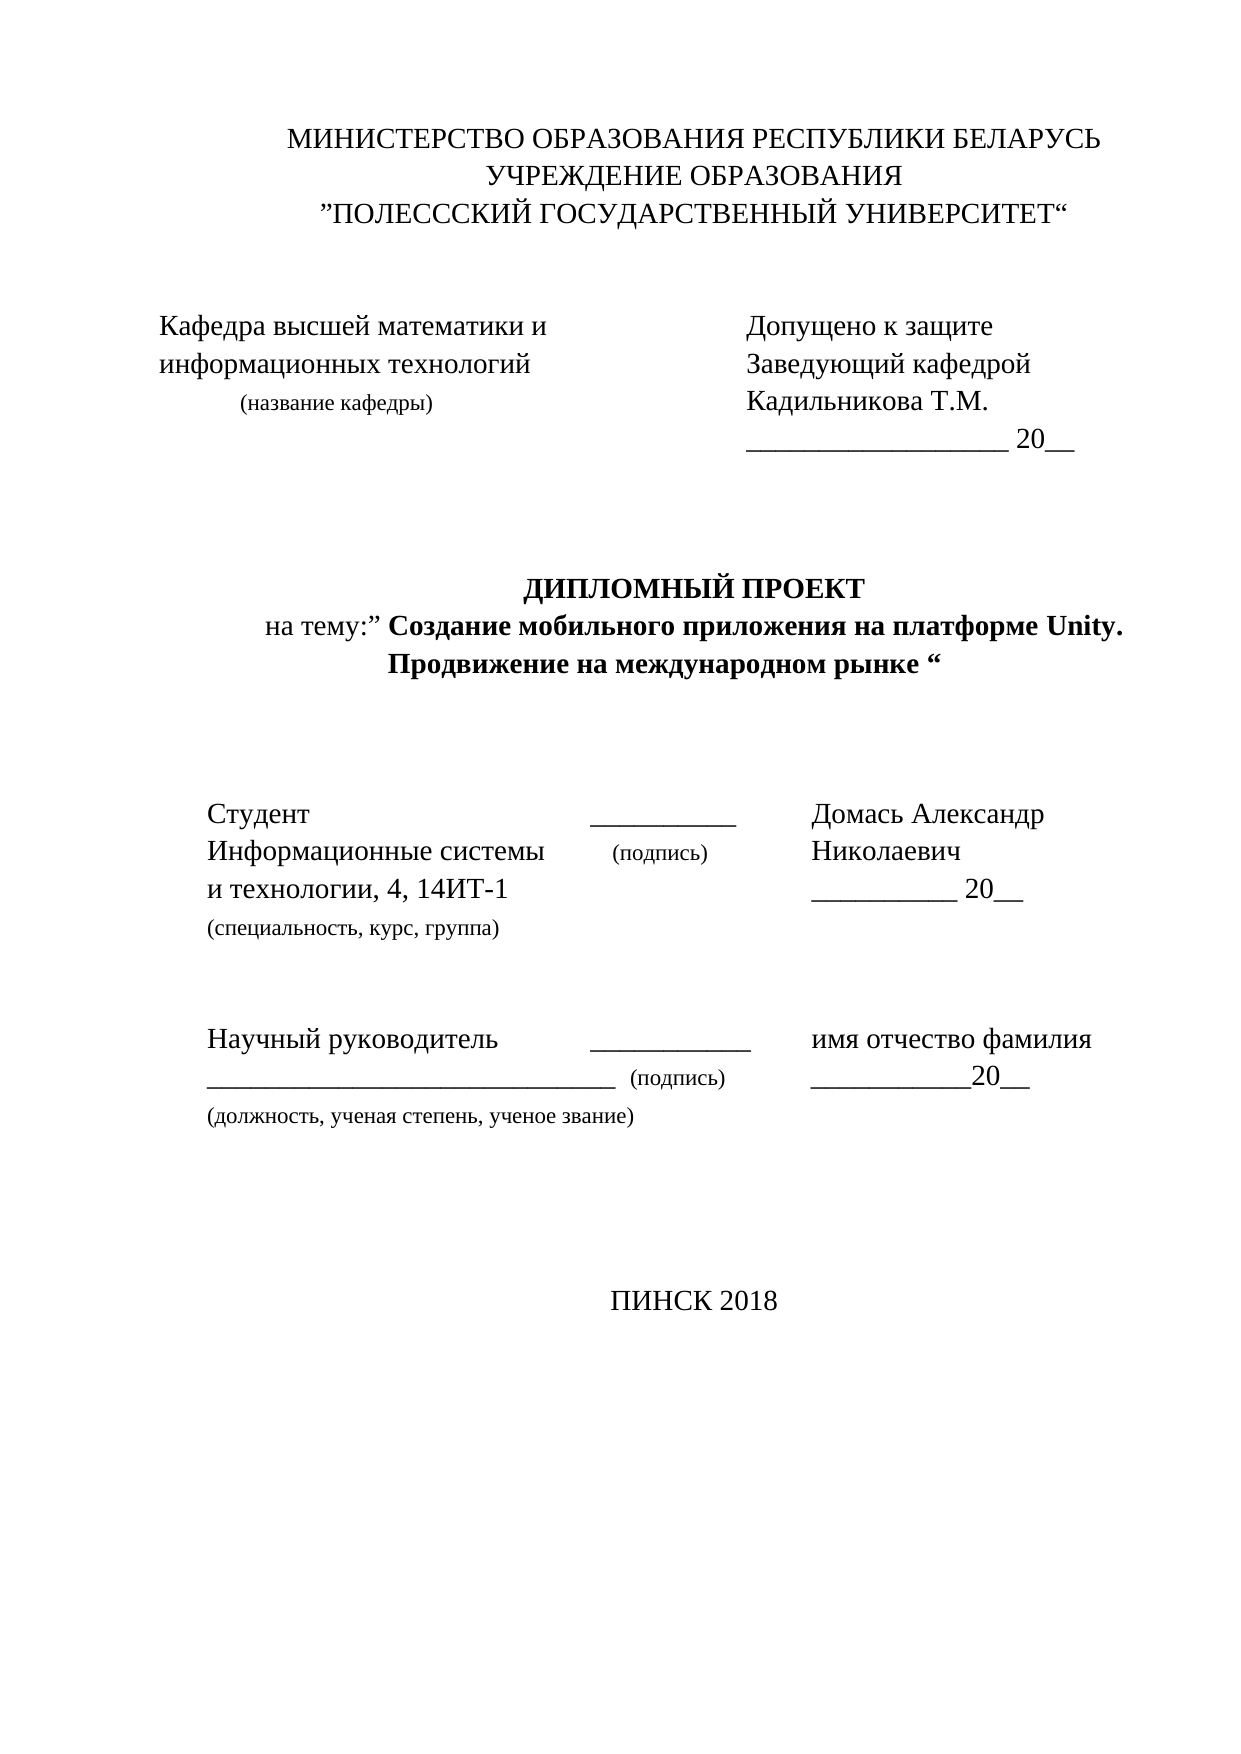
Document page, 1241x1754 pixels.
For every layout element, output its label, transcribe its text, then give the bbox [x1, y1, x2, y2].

text (специальность, курс, группа) [148, 906, 1181, 943]
text Студент __________ Домась Александр [148, 793, 1181, 831]
text ”ПОЛЕСССКИЙ ГОСУДАРСТВЕННЫЙ УНИВЕРСИТЕТ“ [148, 193, 1181, 231]
table_header Кафедра высшей математики и информационных технологий (название кафедры) [148, 306, 676, 456]
text Научный руководитель ___________ имя отчество фамилия [148, 1018, 1181, 1056]
text ПИНСК 2018РЕФЕРАТ [148, 1281, 1181, 1318]
text Информационные системы (подпись) Николаевич [148, 831, 1181, 868]
text ДИПЛОМНЫЙ ПРОЕКТ [148, 568, 1181, 606]
text на тему:” Создание мобильного приложения на платформе Unity. Продвижение на международном рынке “ [148, 606, 1181, 681]
table_header Допущено к защите Заведующий кафедрой Кадильникова Т.М. __________________ 20__ [676, 306, 1174, 456]
text УЧРЕЖДЕНИЕ ОБРАЗОВАНИЯ [148, 156, 1181, 193]
text МИНИСТЕРСТВО ОБРАЗОВАНИЯ РЕСПУБЛИКИ БЕЛАРУСЬ [148, 118, 1181, 156]
text ____________________________ (подпись) ___________20__ [148, 1056, 1181, 1093]
text и технологии, 4, 14ИТ-1 __________ 20__ [148, 868, 1181, 906]
text (должность, ученая степень, ученое звание) [148, 1093, 1181, 1131]
